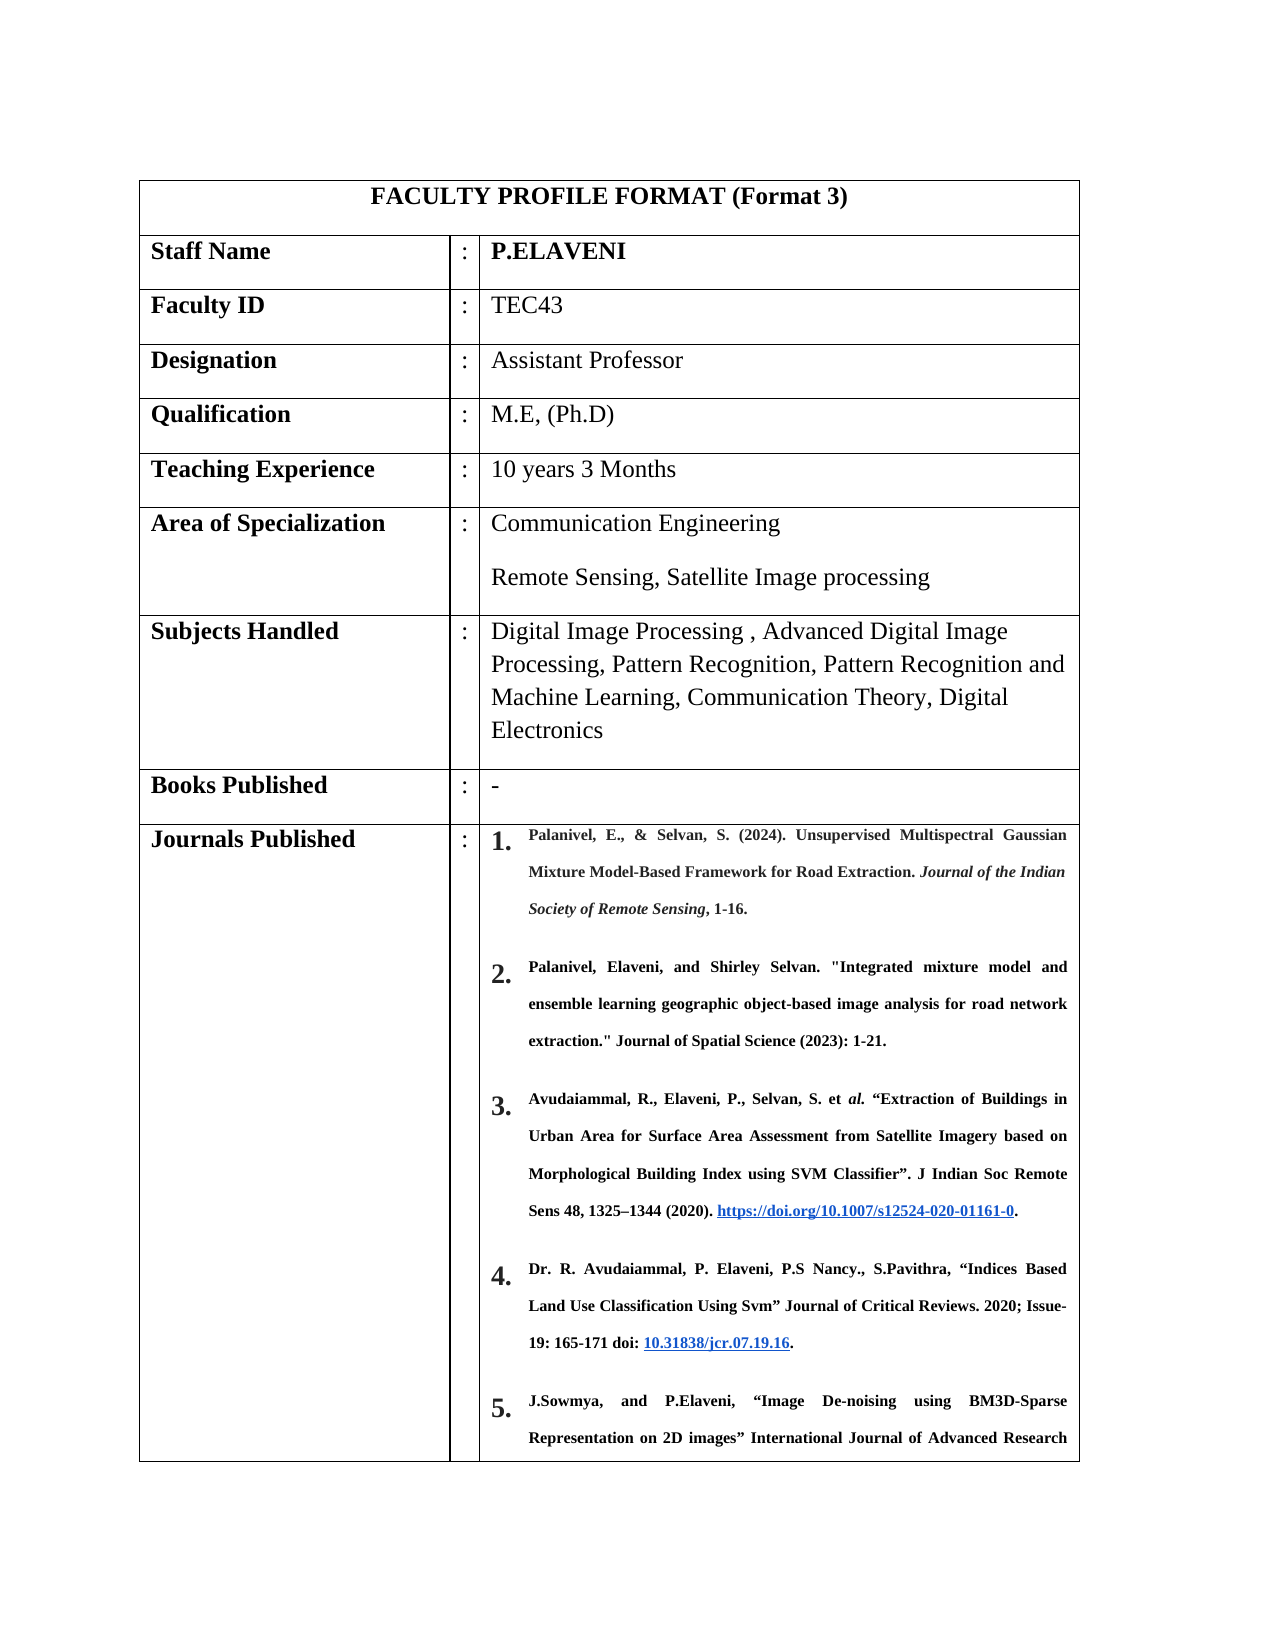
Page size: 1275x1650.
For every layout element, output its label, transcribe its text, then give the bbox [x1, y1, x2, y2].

table_cell Staff Name [140, 236, 449, 289]
table_cell : [451, 508, 479, 615]
table_cell Subjects Handled [140, 616, 449, 769]
table_cell : [451, 345, 479, 398]
table_cell : [451, 454, 479, 507]
table_cell - [480, 770, 1079, 823]
table_cell M.E, (Ph.D) [480, 399, 1079, 453]
table_cell Communication Engineering Remote Sensing, Satellite Image processing [480, 508, 1079, 615]
table_cell P.ELAVENI [480, 236, 1079, 289]
table_cell TEC43 [480, 290, 1079, 344]
table_cell Qualification [140, 399, 449, 453]
table_cell : [451, 399, 479, 453]
table_cell : [451, 290, 479, 344]
table_cell Teaching Experience [140, 454, 449, 507]
table_cell : [451, 236, 479, 289]
table_cell Digital Image Processing , Advanced Digital Image Processing, Pattern Recognition, Pattern Recognition and Machine Learning, Communication Theory, Digital Electronics [480, 616, 1079, 769]
table_cell : [451, 825, 479, 1461]
table_cell Journals Published [140, 825, 449, 1461]
table_cell 10 years 3 Months [480, 454, 1079, 507]
table_cell : [451, 770, 479, 823]
table_cell Designation [140, 345, 449, 398]
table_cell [480, 825, 1079, 1461]
table_cell Books Published [140, 770, 449, 823]
table_cell : [451, 616, 479, 769]
table_cell Area of Specialization [140, 508, 449, 615]
table_header FACULTY PROFILE FORMAT (Format 3) [140, 181, 1079, 235]
table_cell Faculty ID [140, 290, 449, 344]
table_cell Assistant Professor [480, 345, 1079, 398]
